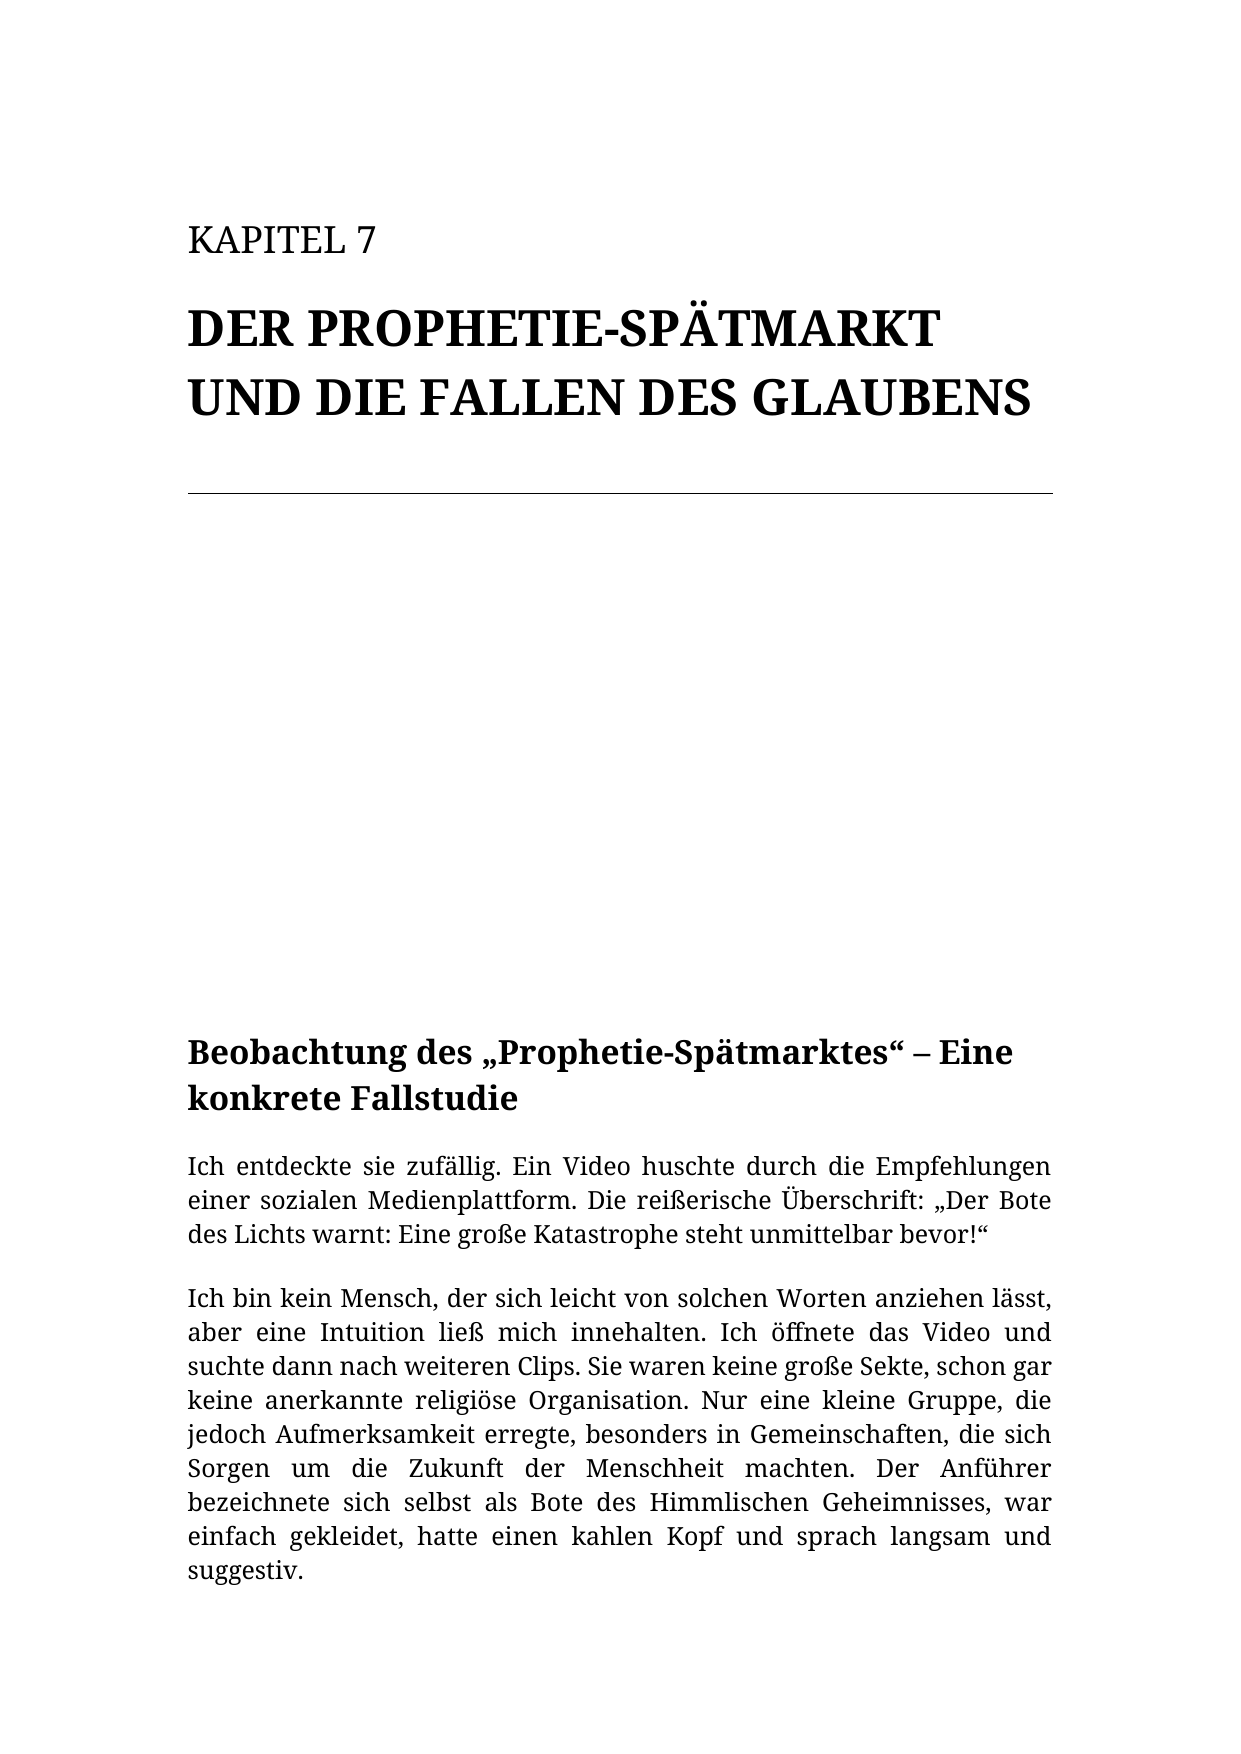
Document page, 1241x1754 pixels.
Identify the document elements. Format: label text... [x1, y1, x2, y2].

text Beobachtung des „Prophetie-Spätmarktes“ – Eine konkrete Fallstudie [187, 1029, 1053, 1120]
text DER PROPHETIE-SPÄTMARKT UND DIE FALLEN DES GLAUBENS [187, 293, 1053, 430]
text Ich bin kein Mensch, der sich leicht von solchen Worten anziehen lässt, aber eine Intuition ließ mich innehalten. Ich öffnete das Video und suchte dann nach weiteren Clips. Sie waren keine große Sekte, schon gar keine anerkannte religiöse Organisation. Nur eine kleine Gruppe, die jedoch Aufmerksamkeit erregte, besonders in Gemeinschaften, die sich Sorgen um die Zukunft der Menschheit machten. Der Anführer bezeichnete sich selbst als Bote des Himmlischen Geheimnisses, war einfach gekleidet, hatte einen kahlen Kopf und sprach langsam und suggestiv. [187, 1280, 1053, 1587]
text KAPITEL 7 [187, 213, 1053, 264]
text Ich entdeckte sie zufällig. Ein Video huschte durch die Empfehlungen einer sozialen Medienplattform. Die reißerische Überschrift: „Der Bote des Lichts warnt: Eine große Katastrophe steht unmittelbar bevor!“ [187, 1149, 1053, 1251]
